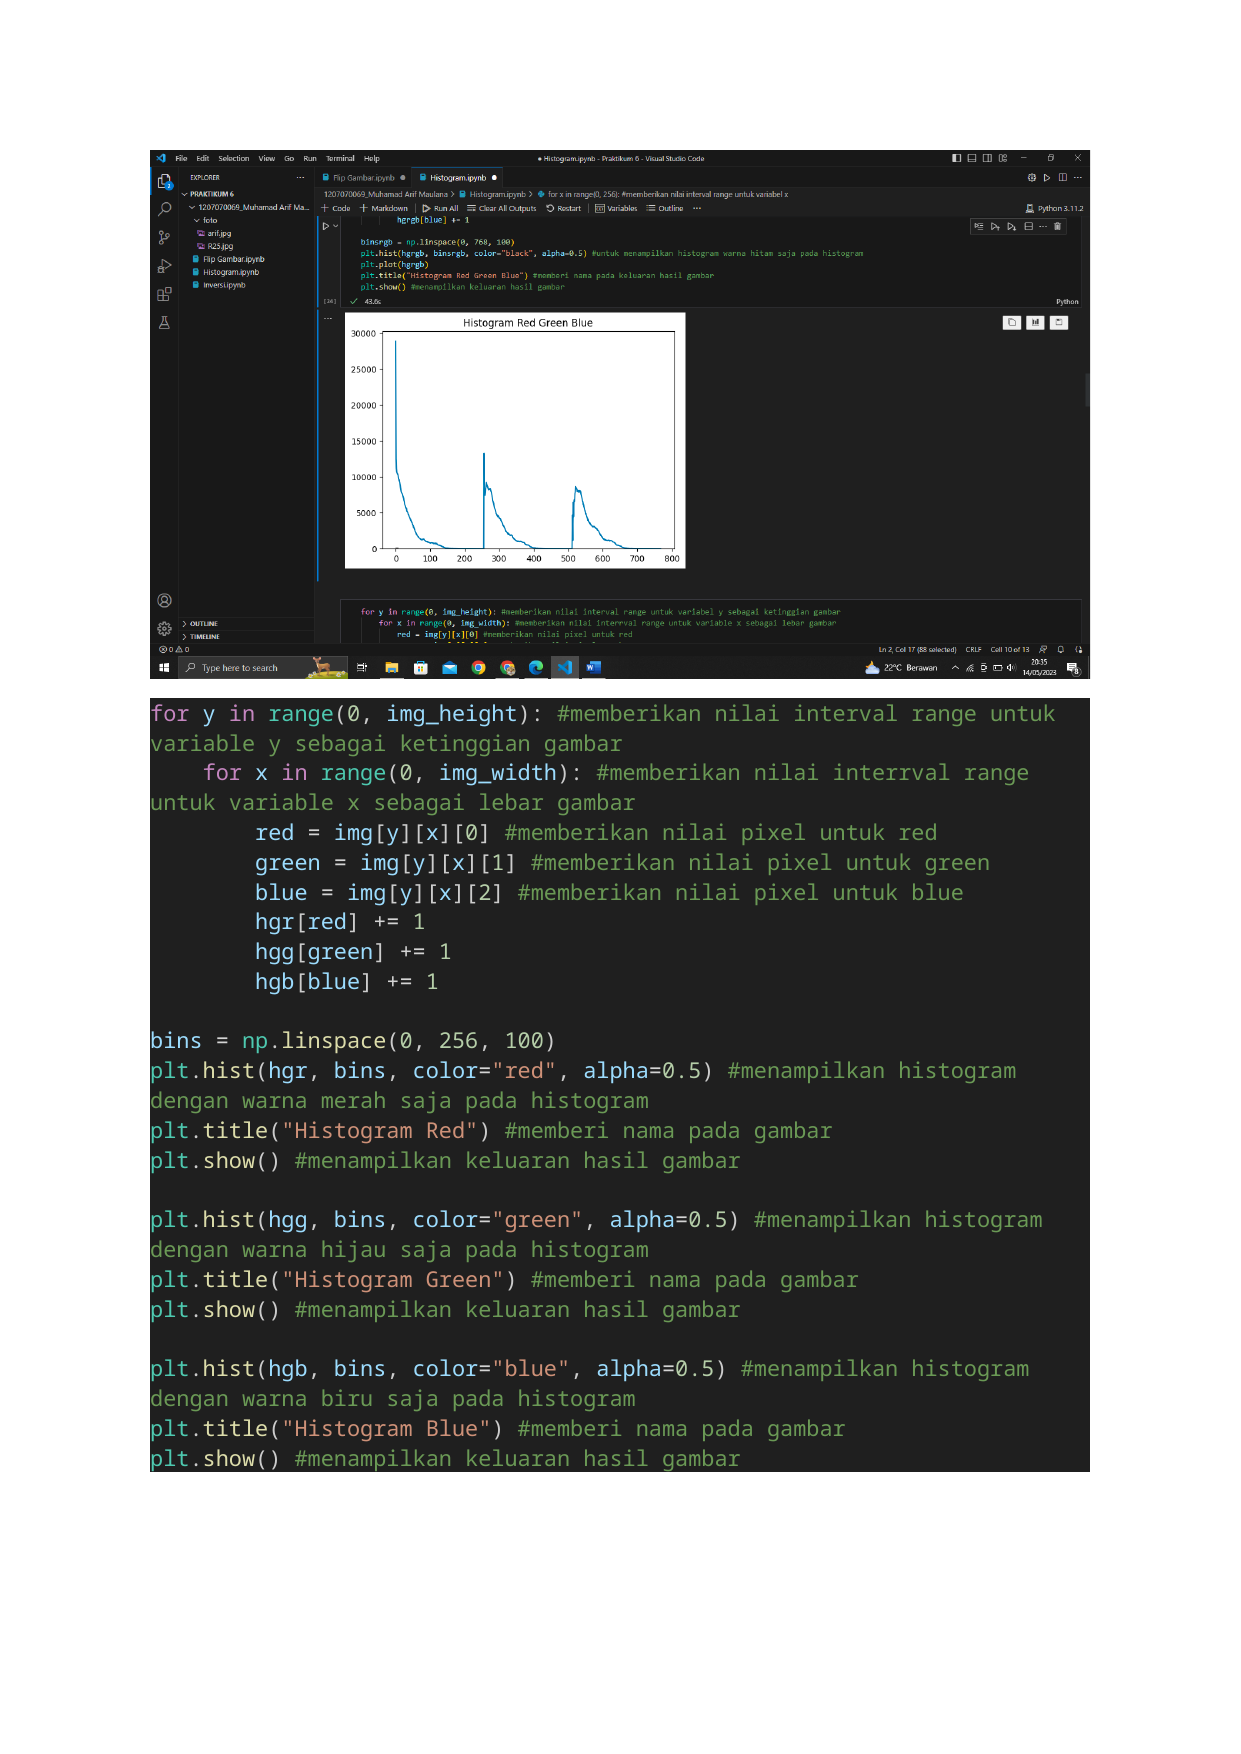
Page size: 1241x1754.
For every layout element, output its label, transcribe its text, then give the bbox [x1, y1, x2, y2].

text plt.show() #menampilkan keluaran hasil gambar [150, 1144, 1090, 1174]
text bins = np.linspace(0, 256, 100) [150, 1025, 1090, 1055]
text plt.title("Histogram Blue") #memberi nama pada gambar [150, 1413, 1090, 1442]
text plt.hist(hgb, bins, color="blue", alpha=0.5) #menampilkan histogram dengan warna biru saja pada histogram [150, 1353, 1090, 1413]
text plt.hist(hgg, bins, color="green", alpha=0.5) #menampilkan histogram dengan warna hijau saja pada histogram [150, 1204, 1090, 1264]
text blue = img[y][x][2] #memberikan nilai pixel untuk blue [150, 876, 1090, 906]
text hgg[green] += 1 [150, 936, 1090, 966]
text plt.hist(hgr, bins, color="red", alpha=0.5) #menampilkan histogram dengan warna merah saja pada histogram [150, 1055, 1090, 1115]
text plt.show() #menampilkan keluaran hasil gambar [150, 1293, 1090, 1323]
text for y in range(0, img_height): #memberikan nilai interval range untuk variable y sebagai ketinggian gambar [150, 698, 1090, 757]
text plt.show() #menampilkan keluaran hasil gambar [150, 1442, 1090, 1472]
text green = img[y][x][1] #memberikan nilai pixel untuk green [150, 847, 1090, 876]
text plt.title("Histogram Green") #memberi nama pada gambar [150, 1264, 1090, 1293]
text red = img[y][x][0] #memberikan nilai pixel untuk red [150, 817, 1090, 847]
text hgr[red] += 1 [150, 906, 1090, 936]
picture [150, 150, 1091, 679]
text plt.title("Histogram Red") #memberi nama pada gambar [150, 1115, 1090, 1144]
text for x in range(0, img_width): #memberikan nilai interrval range untuk variable x sebagai lebar gambar [150, 757, 1090, 817]
text hgb[blue] += 1 [150, 966, 1090, 996]
